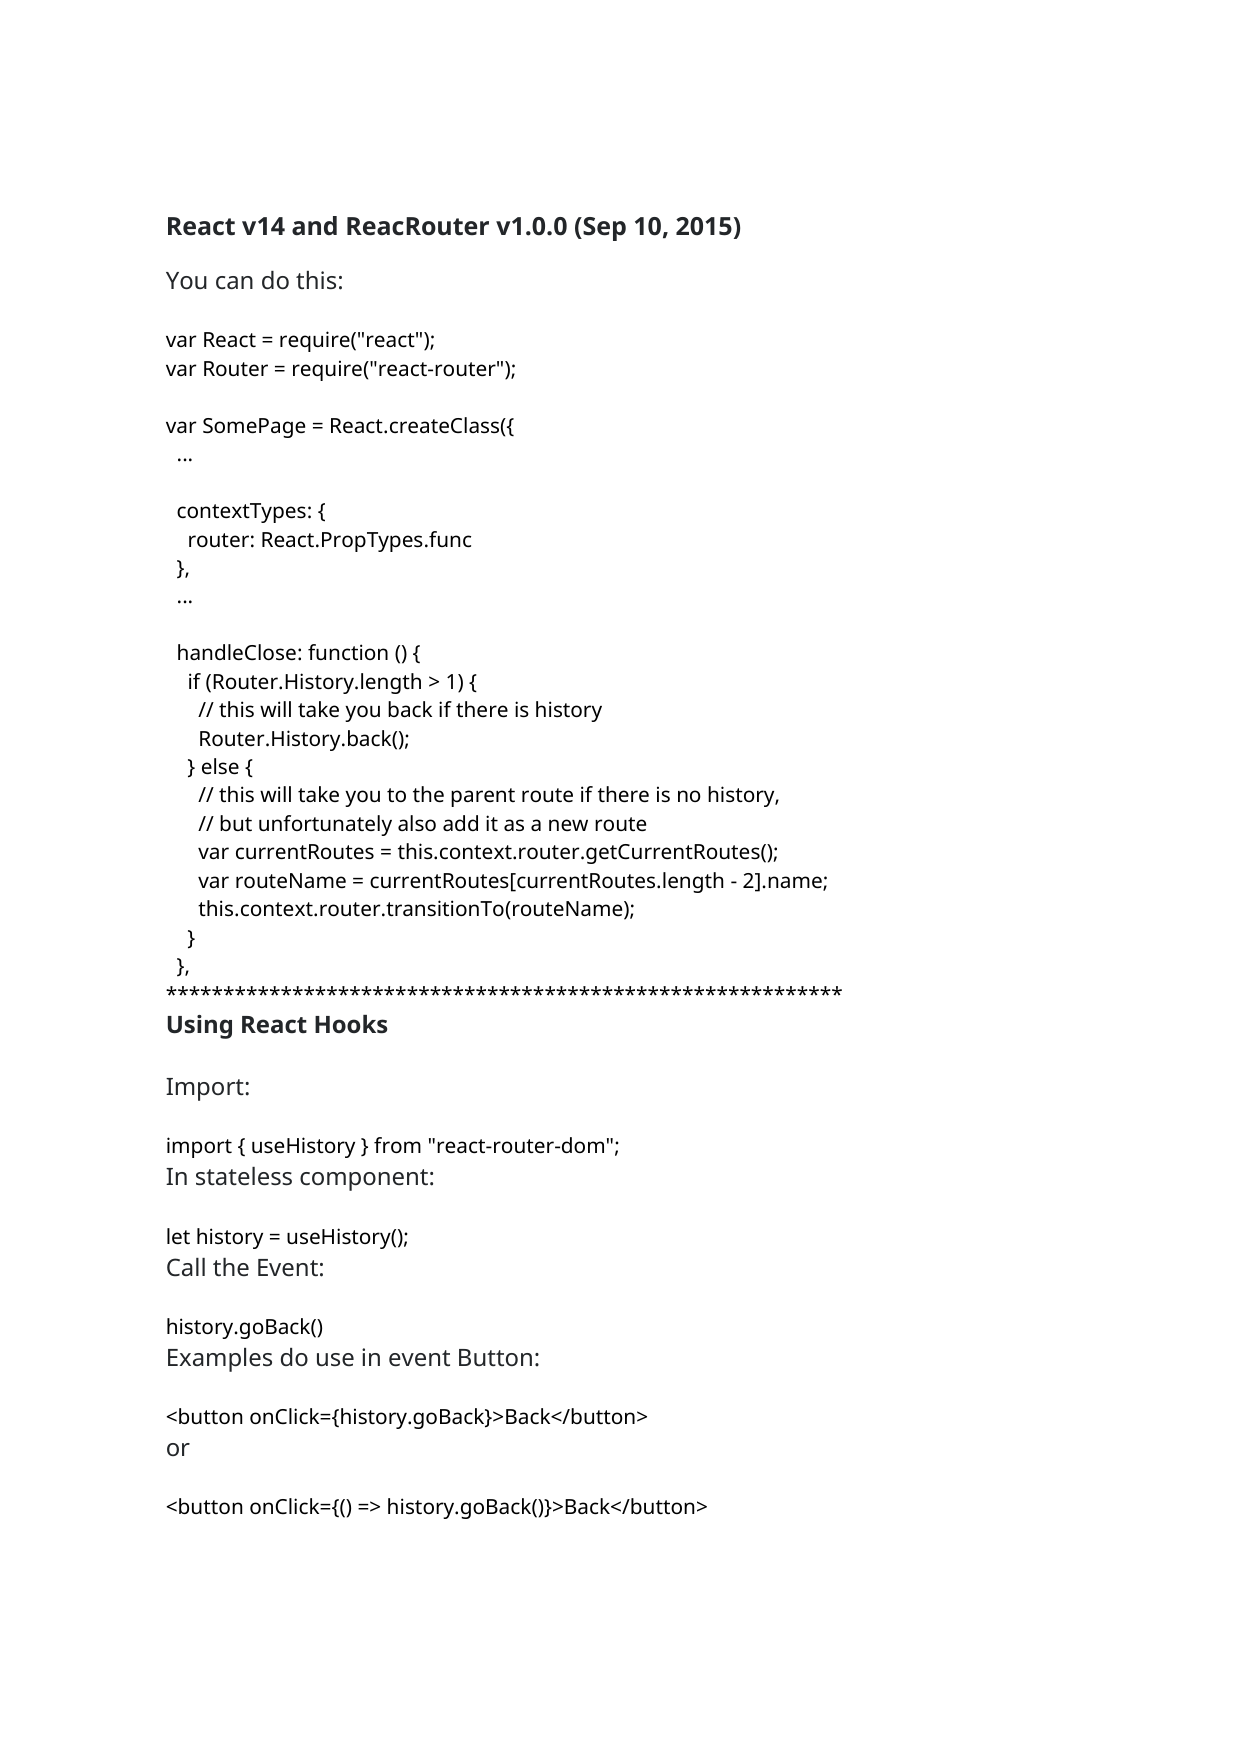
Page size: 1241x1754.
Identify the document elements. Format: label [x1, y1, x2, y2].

table_cell [150, 150, 1017, 1571]
